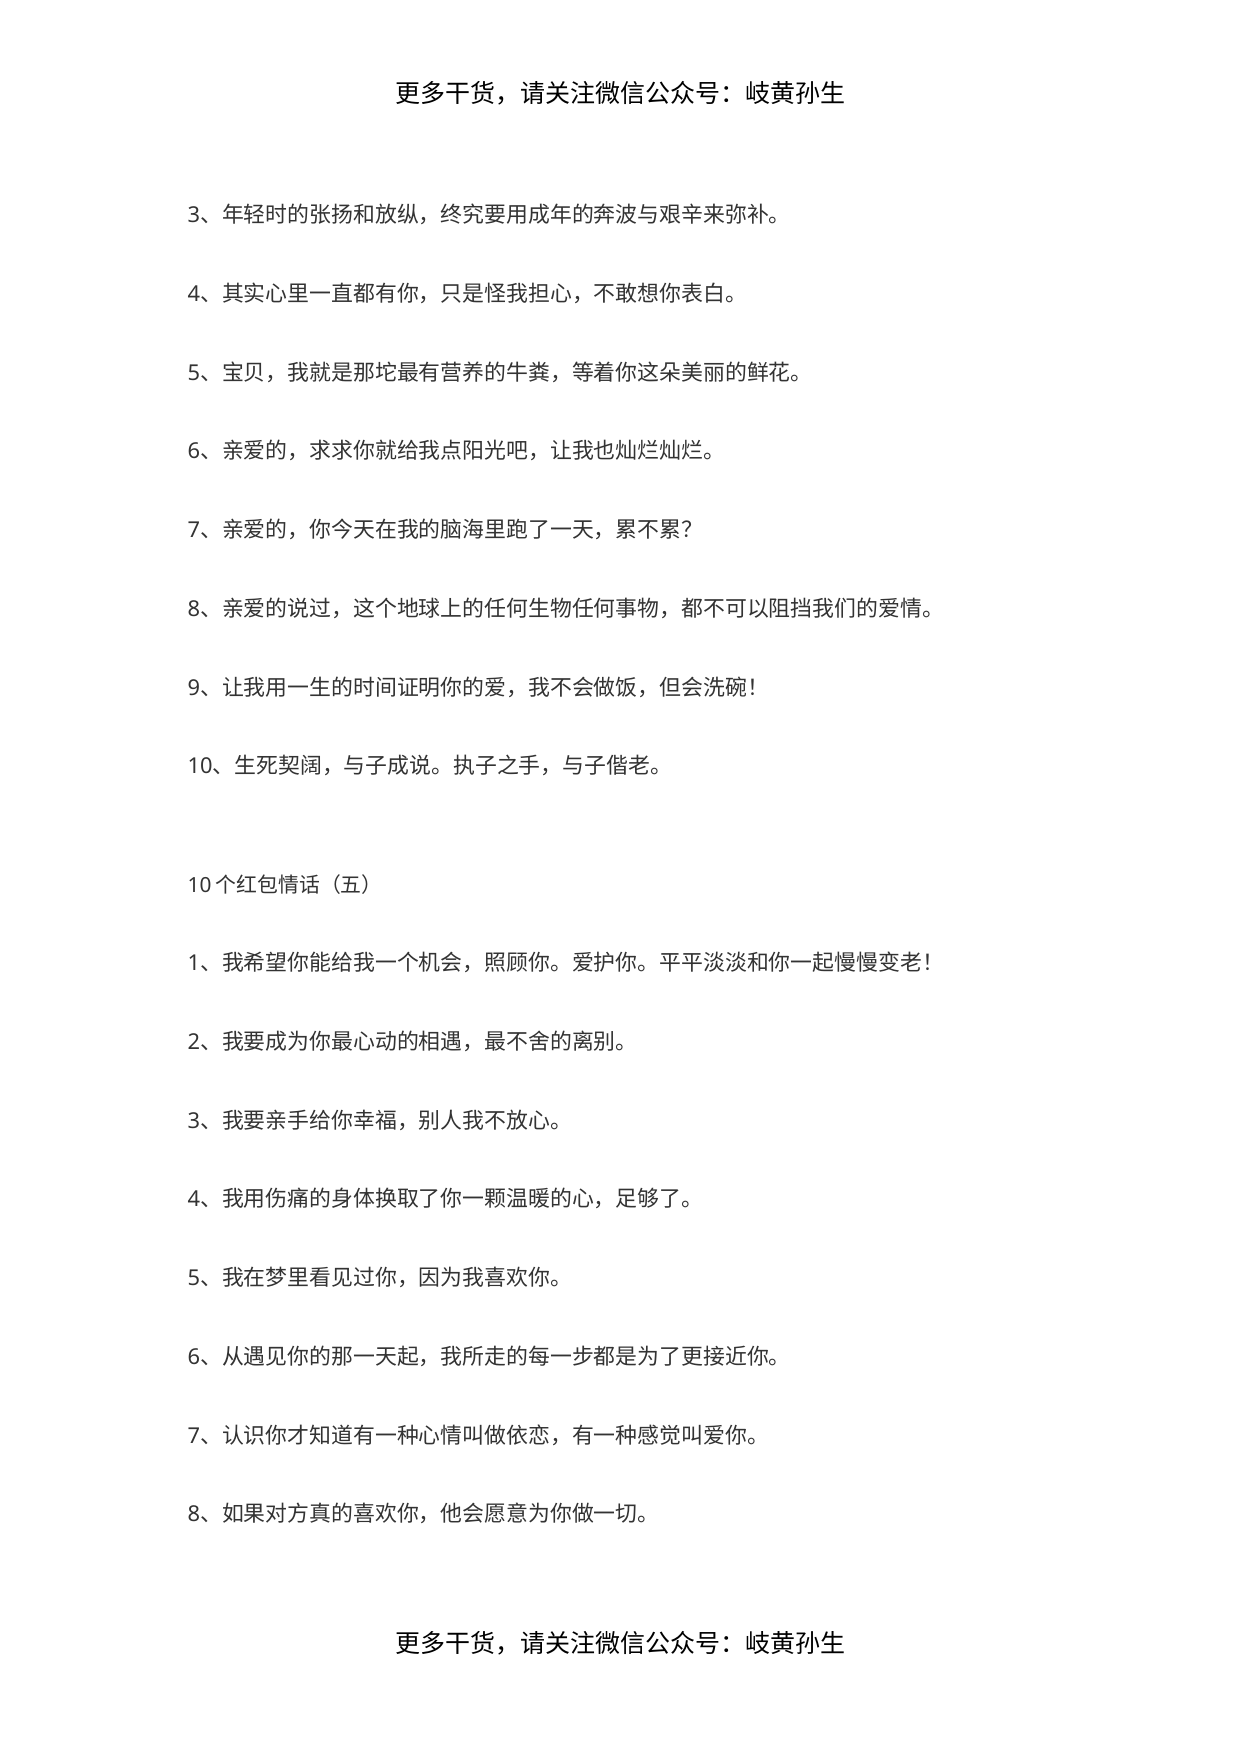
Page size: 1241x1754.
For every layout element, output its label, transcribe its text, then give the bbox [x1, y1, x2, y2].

text 6、亲爱的，求求你就给我点阳光吧，让我也灿烂灿烂。 [187, 426, 1053, 465]
text 1、我希望你能给我一个机会，照顾你。爱护你。平平淡淡和你一起慢慢变老！ [187, 937, 1053, 977]
text 7、亲爱的，你今天在我的脑海里跑了一天，累不累？ [187, 504, 1053, 544]
text 7、认识你才知道有一种心情叫做依恋，有一种感觉叫爱你。 [187, 1410, 1053, 1449]
text 9、让我用一生的时间证明你的爱，我不会做饭，但会洗碗！ [187, 662, 1053, 701]
text 2、我要成为你最心动的相遇，最不舍的离别。 [187, 1016, 1053, 1056]
text 5、我在梦里看见过你，因为我喜欢你。 [187, 1252, 1053, 1292]
text 3、年轻时的张扬和放纵，终究要用成年的奔波与艰辛来弥补。 [187, 189, 1053, 229]
text 3、我要亲手给你幸福，别人我不放心。 [187, 1095, 1053, 1134]
text 4、其实心里一直都有你，只是怪我担心，不敢想你表白。 [187, 268, 1053, 307]
text 8、如果对方真的喜欢你，他会愿意为你做一切。 [187, 1489, 1053, 1528]
text 6、从遇见你的那一天起，我所走的每一步都是为了更接近你。 [187, 1331, 1053, 1371]
text 4、我用伤痛的身体换取了你一颗温暖的心，足够了。 [187, 1174, 1053, 1213]
text 8、亲爱的说过，这个地球上的任何生物任何事物，都不可以阻挡我们的爱情。 [187, 583, 1053, 622]
text 10、生死契阔，与子成说。执子之手，与子偕老。 [187, 741, 1053, 780]
text 10个红包情话（五） [187, 859, 1053, 898]
text 5、宝贝，我就是那坨最有营养的牛粪，等着你这朵美丽的鲜花。 [187, 347, 1053, 386]
